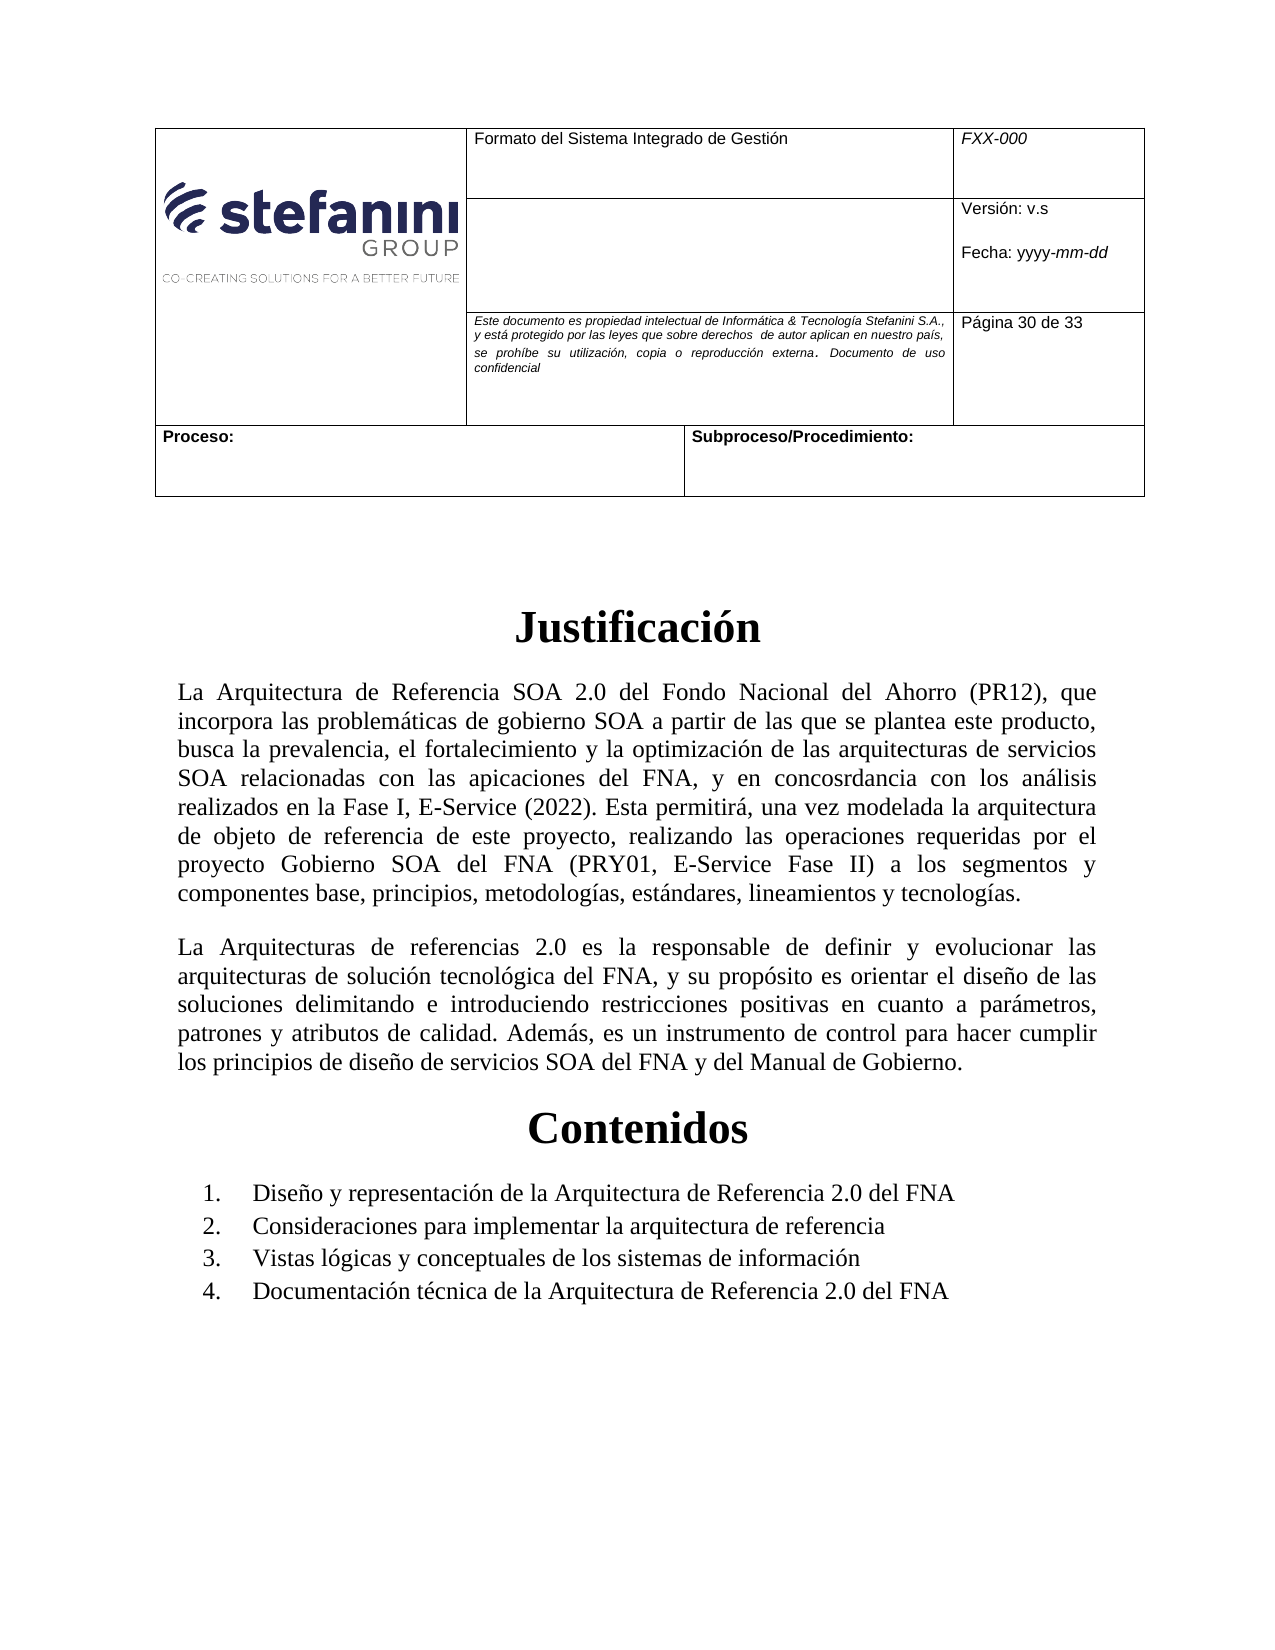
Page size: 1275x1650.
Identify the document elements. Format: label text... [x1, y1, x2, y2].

subtitle Justificación [177, 599, 1098, 652]
subtitle Contenidos [177, 1101, 1098, 1153]
list Documentación técnica de la Arquitectura de Referencia 2.0 del FNA [202, 1276, 1098, 1305]
text La Arquitectura de Referencia SOA 2.0 del Fondo Nacional del Ahorro (PR12), que incorpora las problemáticas de gobierno SOA a partir de las que se plantea este producto, busca la prevalencia, el fortalecimiento y la optimización de las arquitecturas de servicios SOA relacionadas con las apicaciones del FNA, y en concosrdancia con los análisis realizados en la Fase I, E-Service (2022). Esta permitirá, una vez modelada la arquitectura de objeto de referencia de este proyecto, realizando las operaciones requeridas por el proyecto Gobierno SOA del FNA (PRY01, E-Service Fase II) a los segmentos y componentes base, principios, metodologías, estándares, lineamientos y tecnologías. [177, 677, 1098, 907]
picture [162, 182, 460, 286]
list Consideraciones para implementar la arquitectura de referencia [202, 1211, 1098, 1240]
list Diseño y representación de la Arquitectura de Referencia 2.0 del FNA [202, 1178, 1098, 1207]
list Vistas lógicas y conceptuales de los sistemas de información [202, 1243, 1098, 1272]
text La Arquitecturas de referencias 2.0 es la responsable de definir y evolucionar las arquitecturas de solución tecnológica del FNA, y su propósito es orientar el diseño de las soluciones delimitando e introduciendo restricciones positivas en cuanto a parámetros, patrones y atributos de calidad. Además, es un instrumento de control para hacer cumplir los principios de diseño de servicios SOA del FNA y del Manual de Gobierno. [177, 932, 1098, 1076]
